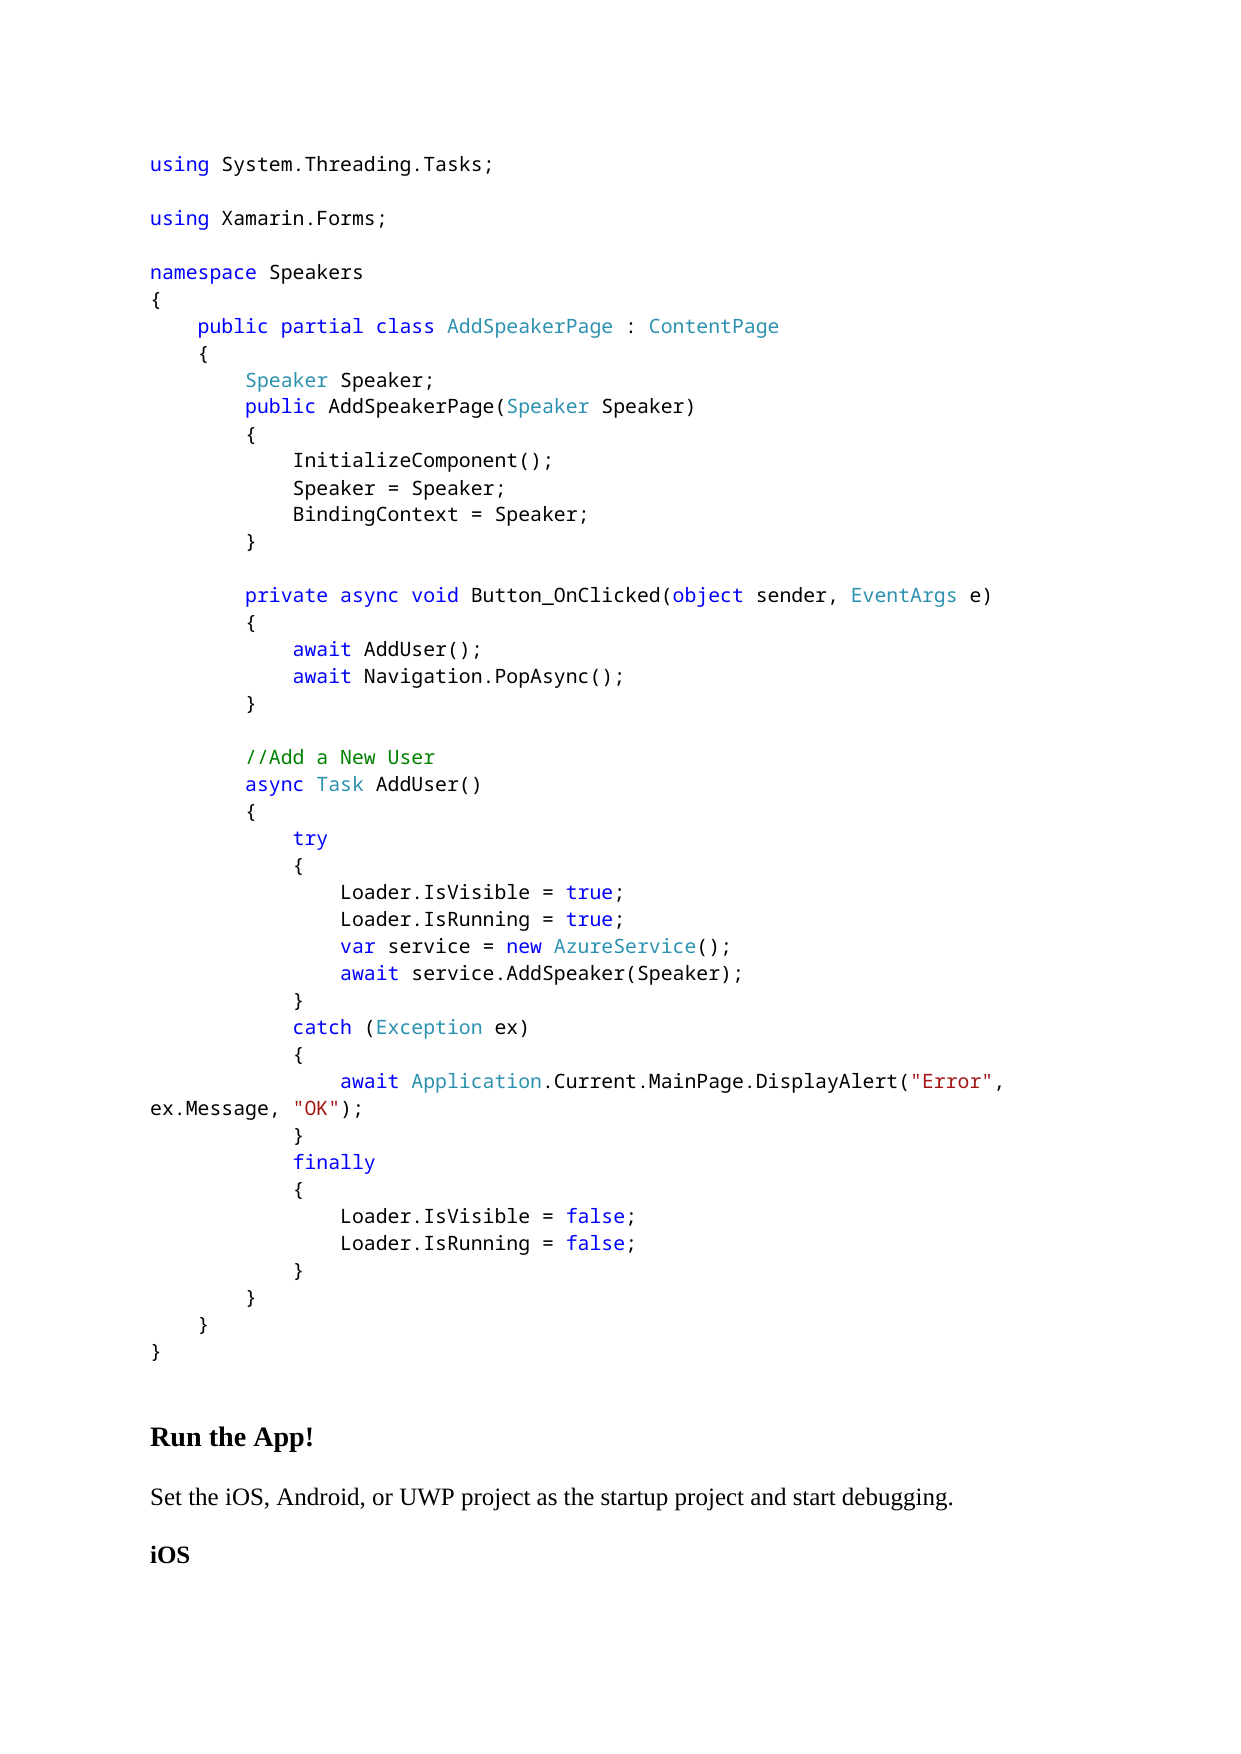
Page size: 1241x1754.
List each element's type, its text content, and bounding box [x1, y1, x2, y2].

text { [150, 851, 1090, 878]
text Speaker Speaker; [150, 366, 1090, 393]
text namespace Speakers [150, 258, 1090, 285]
text Loader.IsRunning = true; [150, 905, 1090, 932]
text using Xamarin.Forms; [150, 204, 1090, 231]
text InitializeComponent(); [150, 447, 1090, 474]
text iOS [150, 1540, 1090, 1568]
text } [150, 1121, 1090, 1148]
text } [150, 689, 1090, 717]
text await service.AddSpeaker(Speaker); [150, 959, 1090, 986]
text } [150, 1256, 1090, 1283]
text } [150, 528, 1090, 555]
text try [150, 824, 1090, 851]
text var service = new AzureService(); [150, 932, 1090, 959]
text await Application.Current.MainPage.DisplayAlert("Error", ex.Message, "OK"); [150, 1067, 1090, 1121]
text public partial class AddSpeakerPage : ContentPage [150, 312, 1090, 339]
text } [150, 1337, 1090, 1364]
text { [150, 420, 1090, 447]
text } [150, 1310, 1090, 1337]
text public AddSpeakerPage(Speaker Speaker) [150, 393, 1090, 420]
text { [150, 797, 1090, 824]
text using System.Threading.Tasks; [150, 150, 1090, 177]
text finally [150, 1148, 1090, 1175]
text //Add a New User [150, 743, 1090, 771]
text async Task AddUser() [150, 771, 1090, 797]
text await AddUser(); [150, 636, 1090, 663]
text private async void Button_OnClicked(object sender, EventArgs e) [150, 582, 1090, 609]
text { [150, 1040, 1090, 1067]
text } [150, 986, 1090, 1013]
text { [150, 609, 1090, 636]
text Speaker = Speaker; [150, 474, 1090, 501]
text Loader.IsRunning = false; [150, 1229, 1090, 1256]
text { [150, 1175, 1090, 1202]
text Set the iOS, Android, or UWP project as the startup project and start debugging. [150, 1482, 1090, 1511]
text Loader.IsVisible = false; [150, 1202, 1090, 1229]
text BindingContext = Speaker; [150, 501, 1090, 528]
text catch (Exception ex) [150, 1013, 1090, 1040]
text await Navigation.PopAsync(); [150, 663, 1090, 689]
text Run the App! [150, 1420, 1090, 1453]
text { [150, 339, 1090, 366]
text { [150, 285, 1090, 312]
text } [150, 1283, 1090, 1310]
text Loader.IsVisible = true; [150, 878, 1090, 905]
